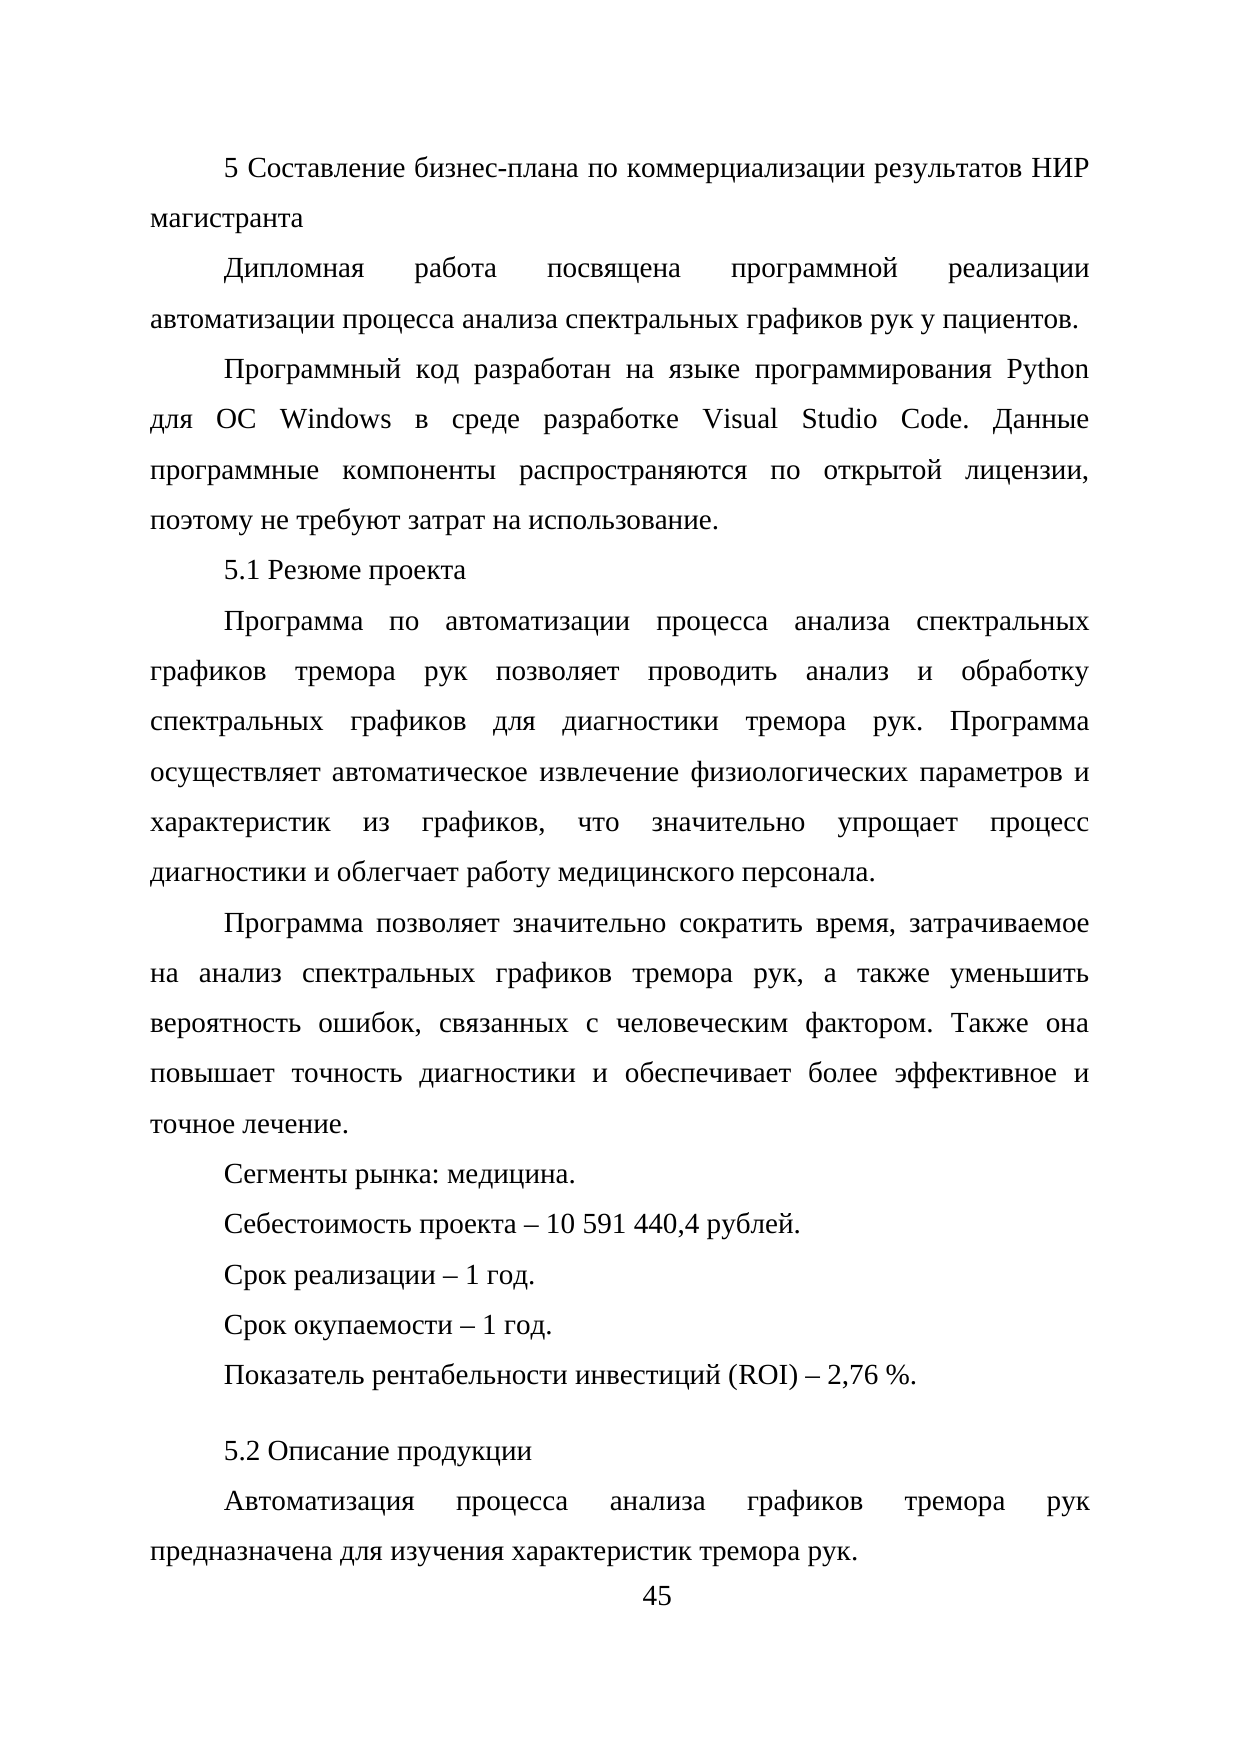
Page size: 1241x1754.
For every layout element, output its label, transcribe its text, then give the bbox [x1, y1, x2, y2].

text Автоматизация процесса анализа графиков тремора рук предназначена для изучения характеристик тремора рук. [150, 1483, 1090, 1567]
subtitle 5 Составление бизнес-плана по коммерциализации результатов НИР магистранта [150, 150, 1090, 234]
text Программа по автоматизации процесса анализа спектральных графиков тремора рук позволяет проводить анализ и обработку спектральных графиков для диагностики тремора рук. Программа осуществляет автоматическое извлечение физиологических параметров и характеристик из графиков, что значительно упрощает процесс диагностики и облегчает работу медицинского персонала. [150, 603, 1090, 888]
text Срок окупаемости – 1 год. [150, 1307, 1090, 1341]
text Сегменты рынка: медицина. [150, 1156, 1090, 1190]
subtitle 5.2 Описание продукции [150, 1433, 1090, 1466]
text Программа позволяет значительно сократить время, затрачиваемое на анализ спектральных графиков тремора рук, а также уменьшить вероятность ошибок, связанных с человеческим фактором. Также она повышает точность диагностики и обеспечивает более эффективное и точное лечение. [150, 905, 1090, 1139]
text Срок реализации – 1 год. [150, 1257, 1090, 1290]
text Дипломная работа посвящена программной реализации автоматизации процесса анализа спектральных графиков рук у пациентов. [150, 251, 1090, 334]
text Показатель рентабельности инвестиций (ROI) – 2,76 %. [150, 1357, 1090, 1391]
text Программный код разработан на языке программирования Python для OC Windows в среде разработке Visual Studio Code. Данные программные компоненты распространяются по открытой лицензии, поэтому не требуют затрат на использование. [150, 351, 1090, 536]
subtitle 5.1 Резюме проекта [150, 552, 1090, 586]
text Себестоимость проекта – 10 591 440,4 рублей. [150, 1207, 1090, 1240]
